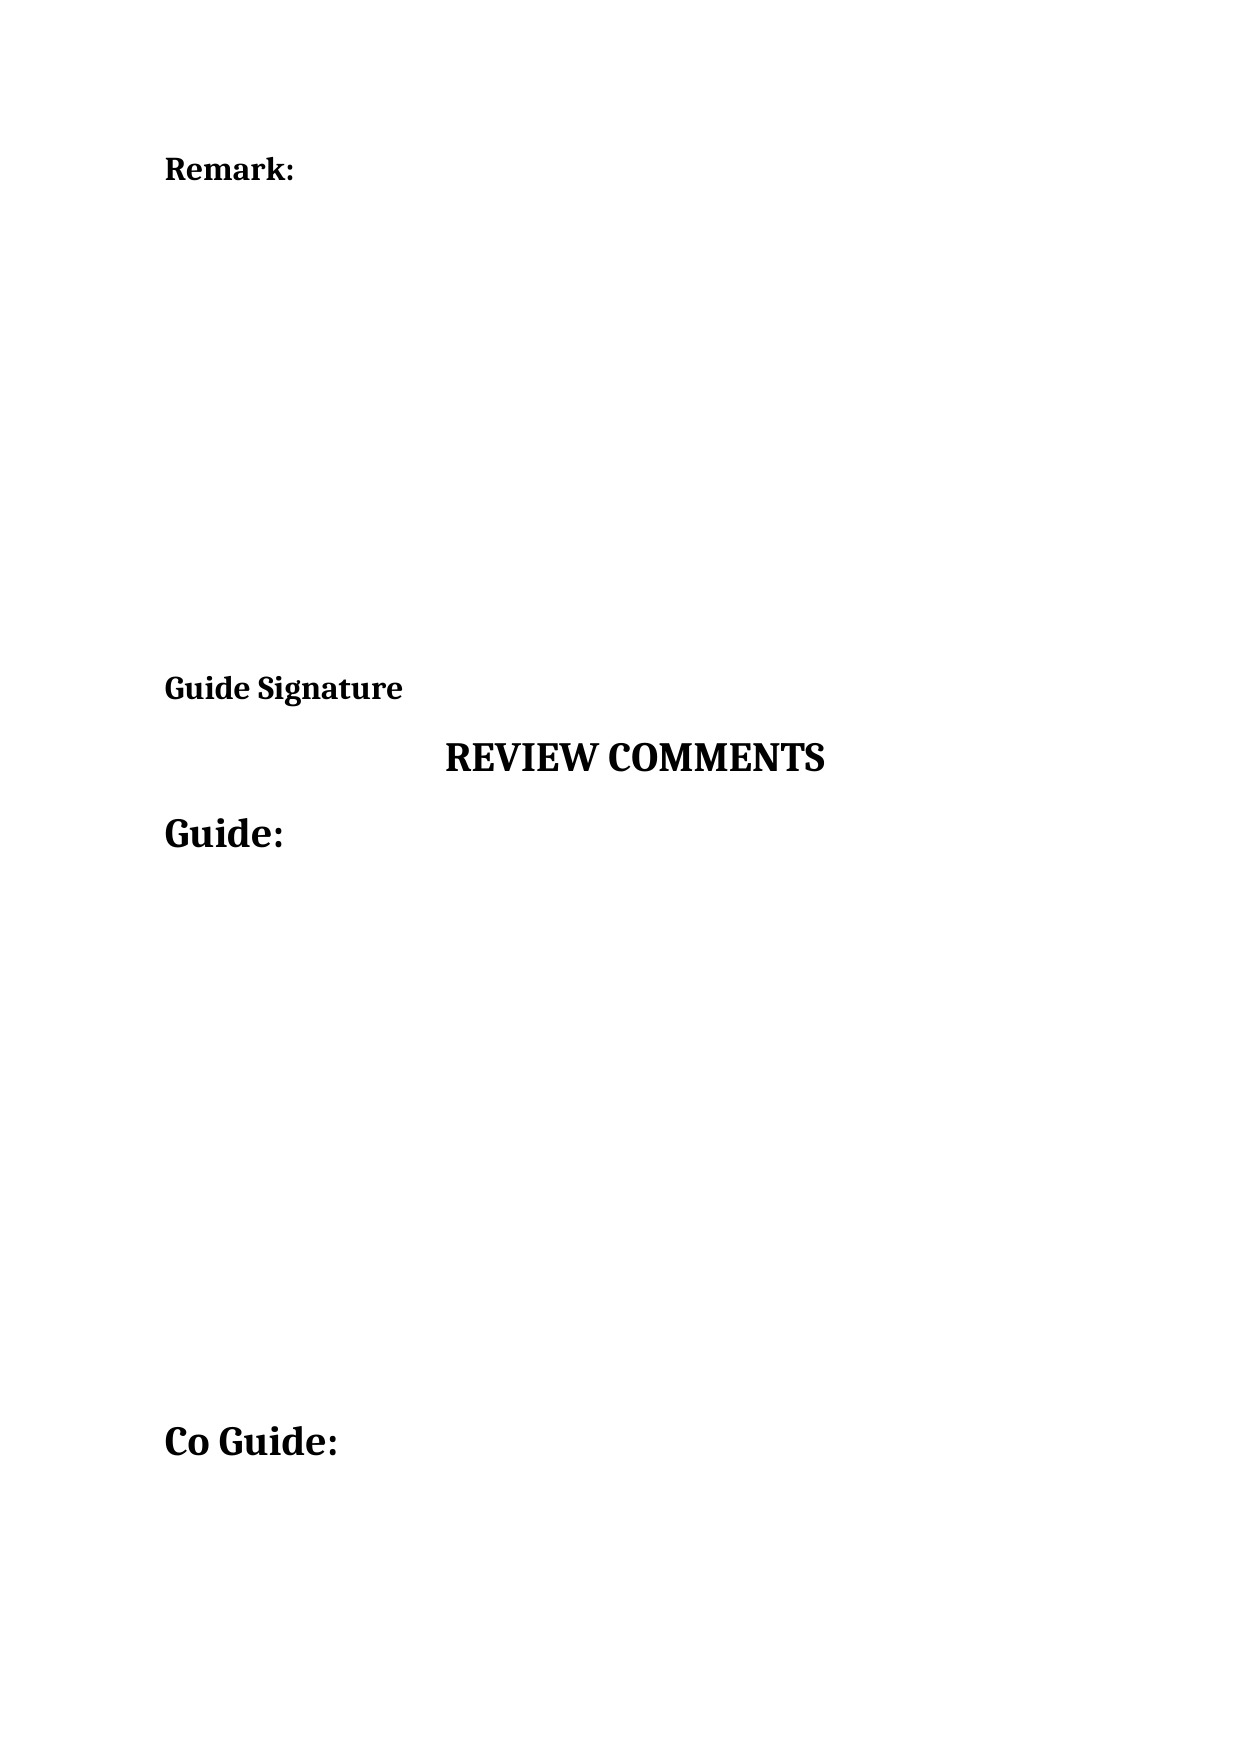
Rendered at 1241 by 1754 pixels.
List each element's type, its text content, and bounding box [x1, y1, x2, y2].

text Remark: [164, 150, 1105, 188]
text REVIEW COMMENTS [164, 734, 1105, 782]
text Co Guide: [164, 1417, 1105, 1465]
text Guide Signature [164, 669, 1105, 707]
text Guide: [164, 810, 1105, 858]
